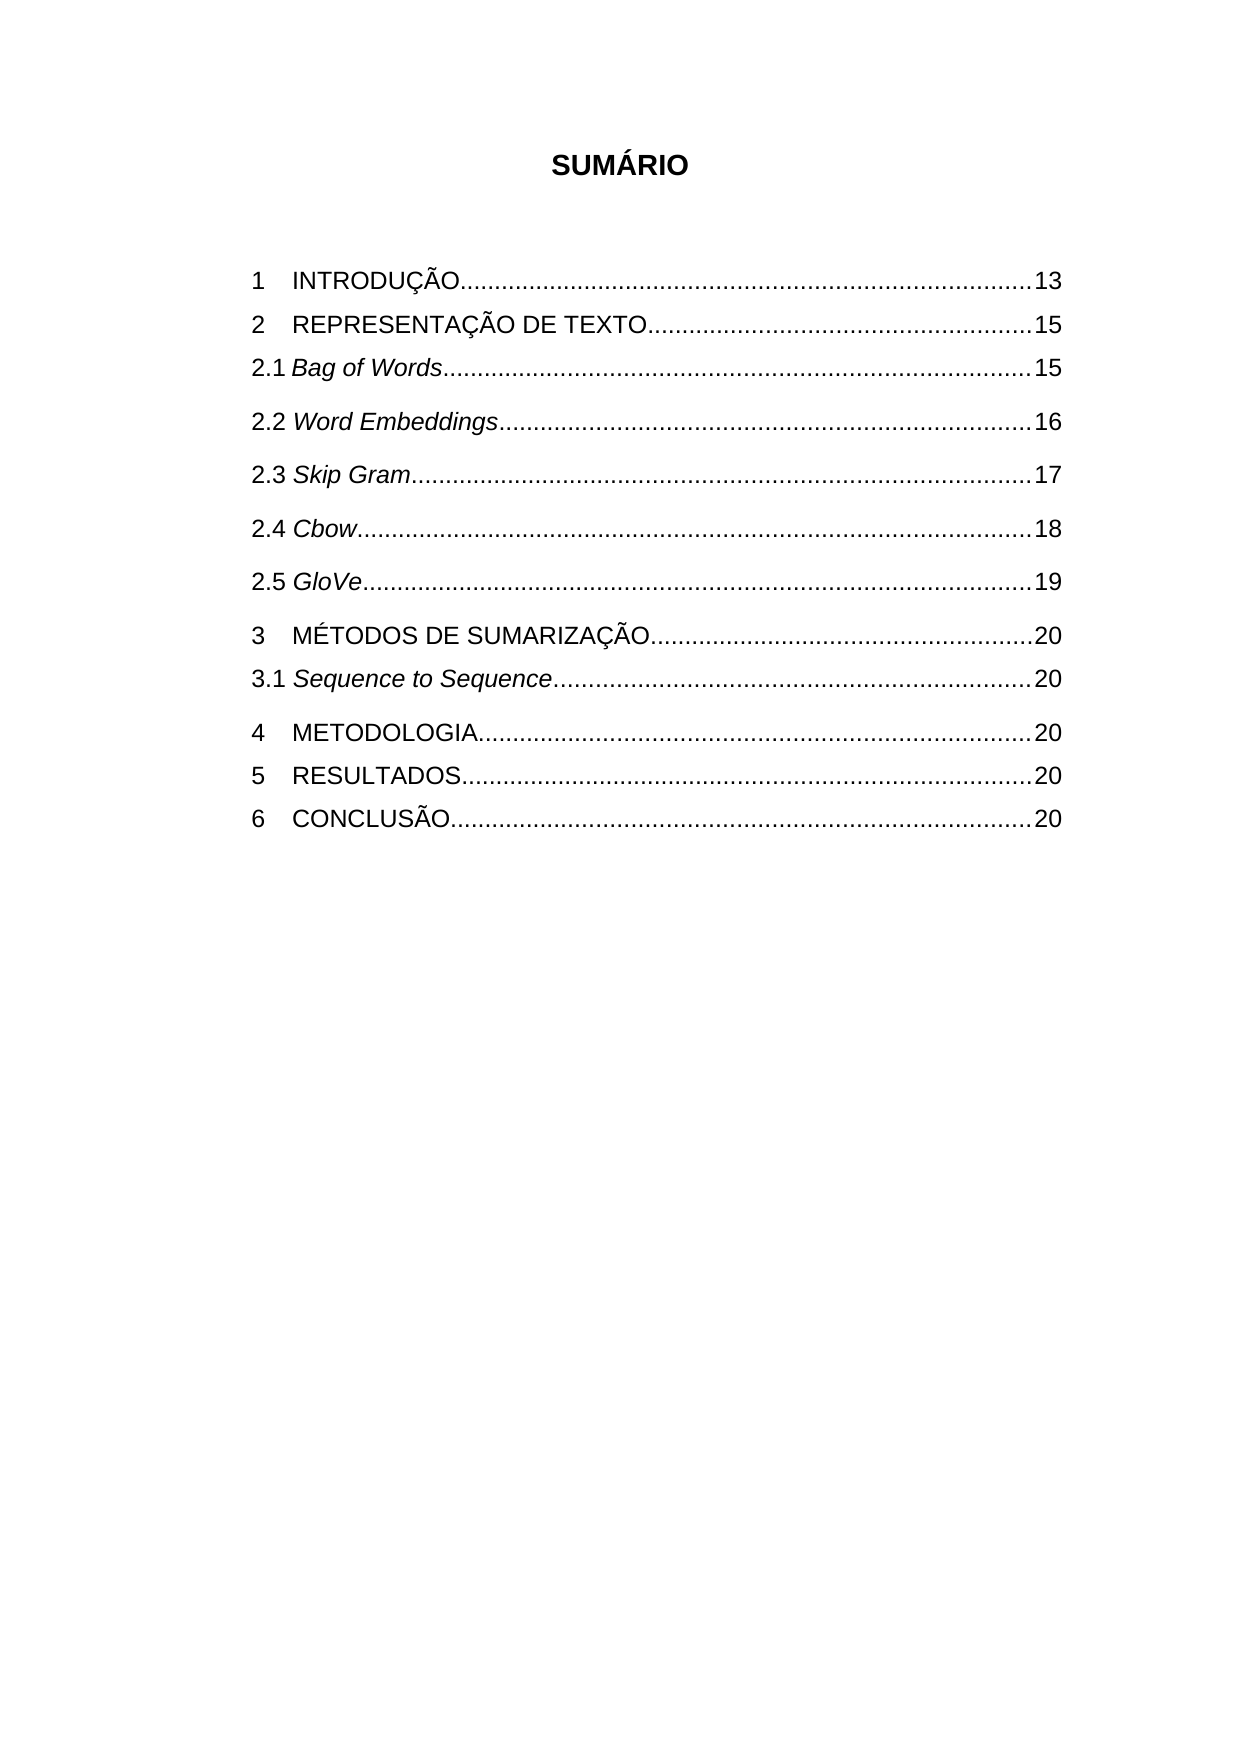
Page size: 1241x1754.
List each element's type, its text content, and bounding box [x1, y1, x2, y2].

text SUMÁRIO [177, 148, 1063, 181]
